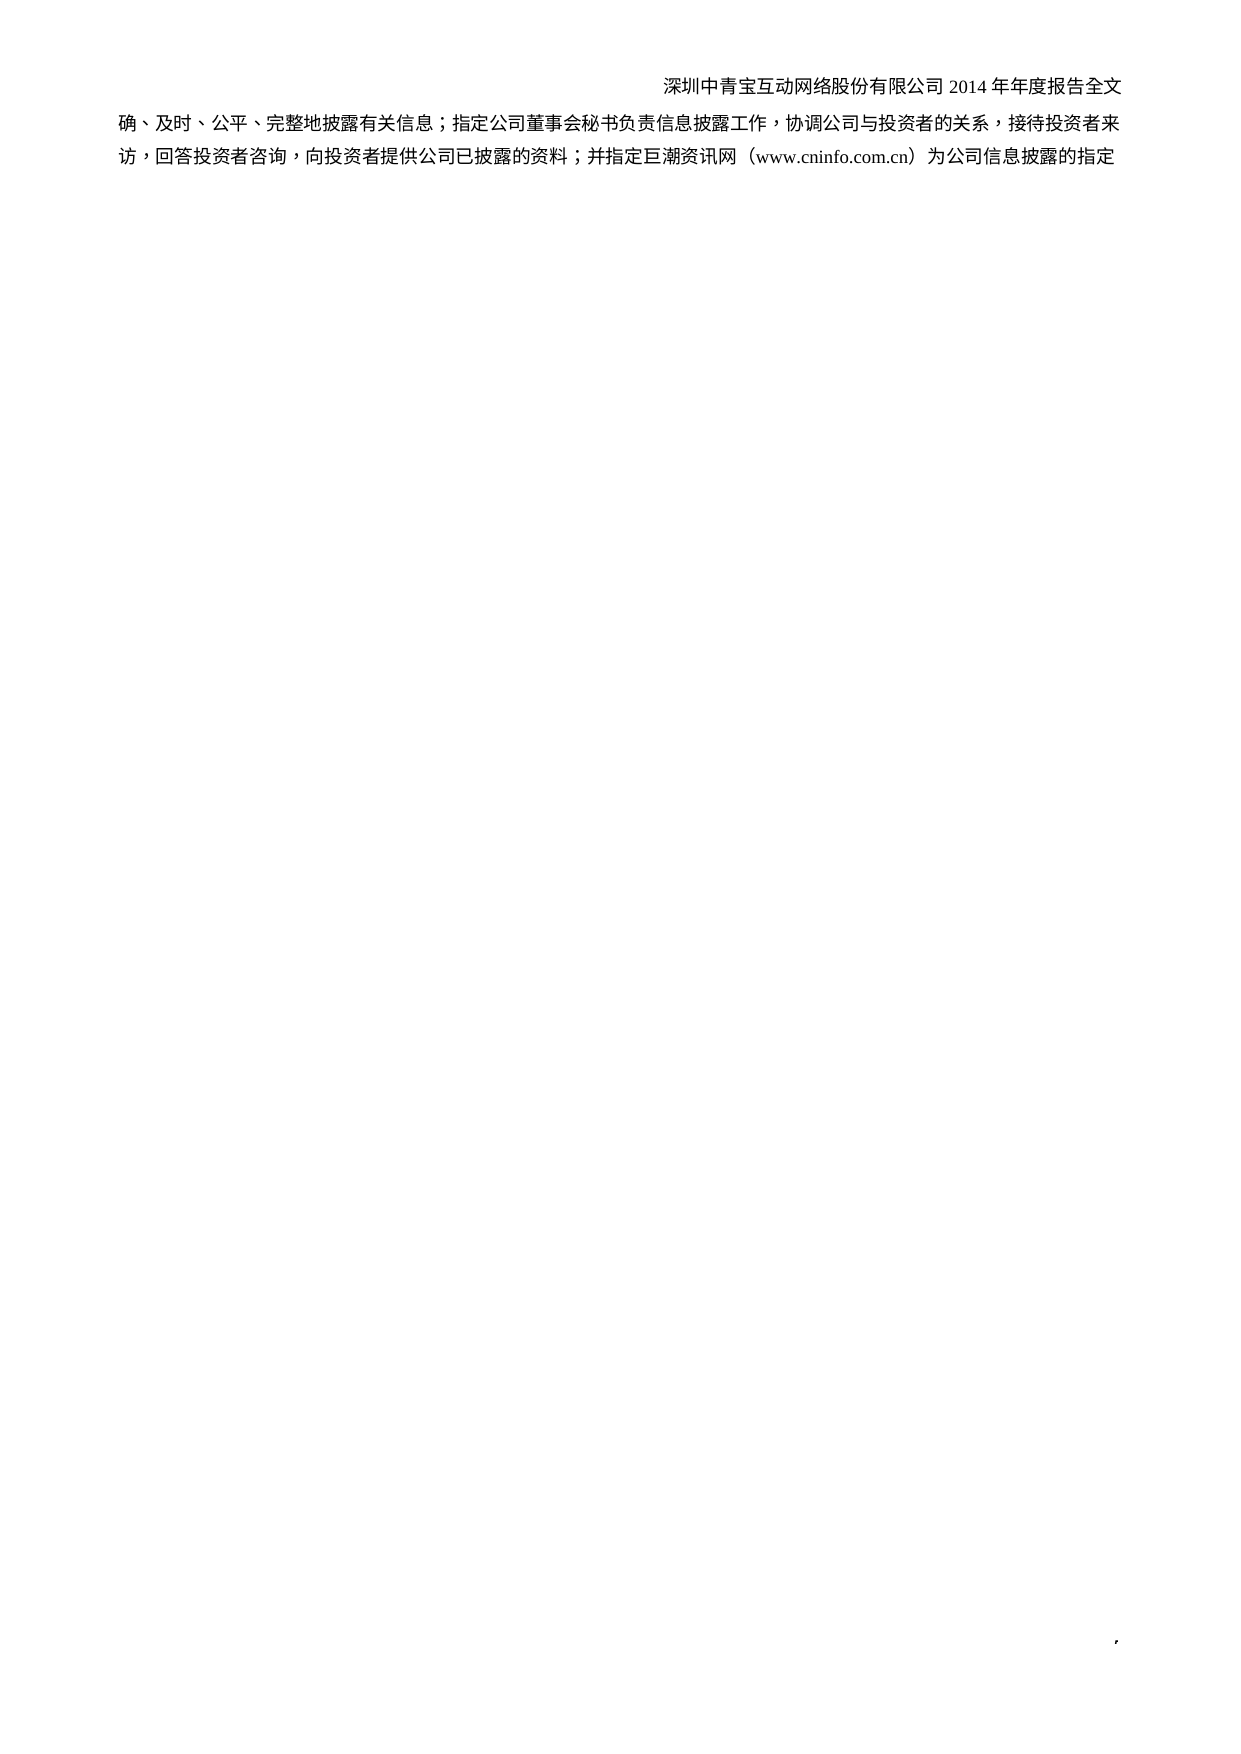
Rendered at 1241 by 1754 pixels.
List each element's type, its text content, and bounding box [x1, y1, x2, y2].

text 确、及时、公平、完整地披露有关信息；指定公司董事会秘书负责信息披露工作，协调公司与投资者的关系，接待投资者来 访，回答投资者咨询，向投资者提供公司已披露的资料；并指定巨潮资讯网（www.cninfo.com.cn）为公司信息披露的指定 [118, 110, 1122, 169]
